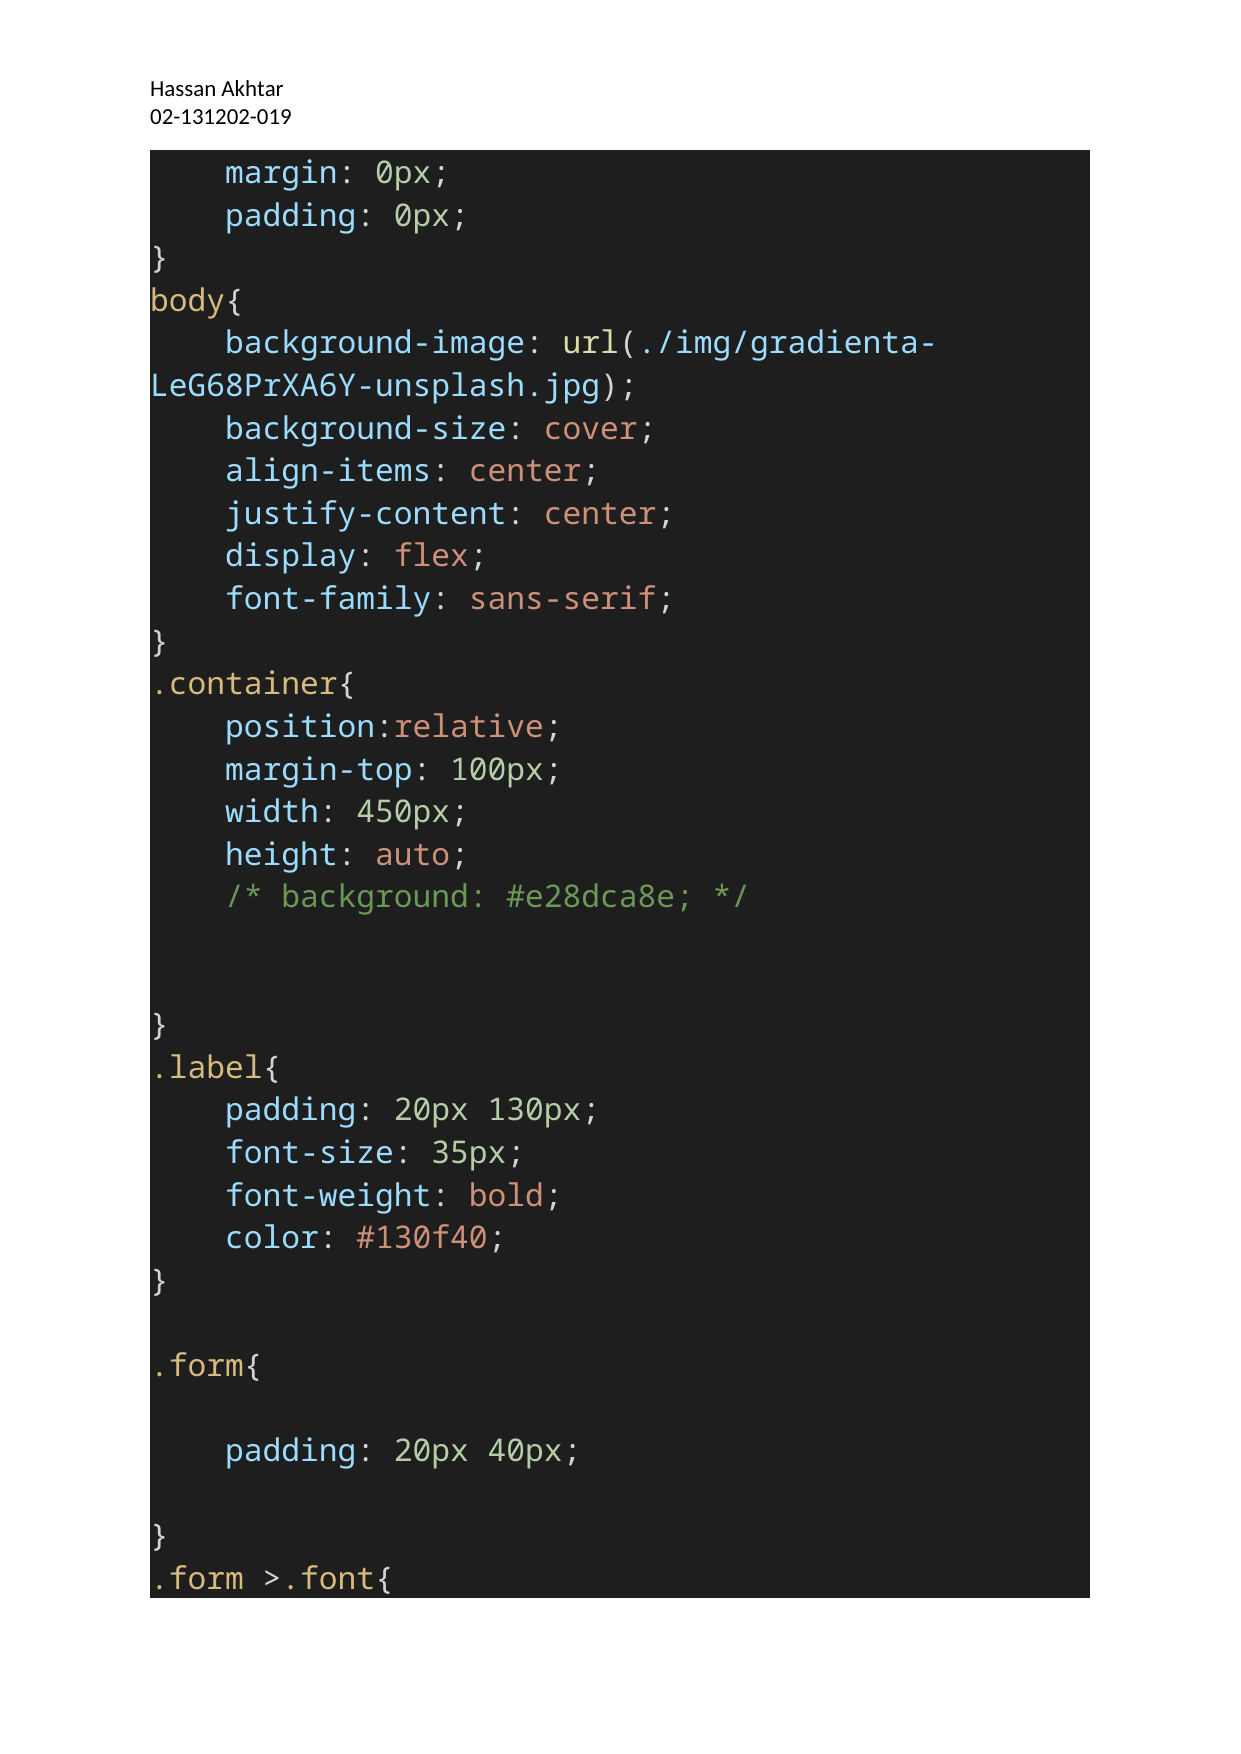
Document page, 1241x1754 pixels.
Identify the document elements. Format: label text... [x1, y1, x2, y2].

text /* background: #e28dca8e; */ [150, 874, 1090, 917]
text justify-content: center; [150, 491, 1090, 533]
text align-items: center; [150, 448, 1090, 491]
text padding: 20px 40px; [150, 1428, 1090, 1471]
text position:relative; [150, 704, 1090, 746]
text } [150, 1258, 1090, 1300]
text } [150, 235, 1090, 278]
text padding: 0px; [150, 193, 1090, 235]
text .form{ [150, 1343, 1090, 1386]
text .container{ [150, 661, 1090, 704]
text height: auto; [150, 832, 1090, 874]
text } [150, 619, 1090, 661]
text .form >.font{ [150, 1556, 1090, 1598]
text } [150, 1002, 1090, 1045]
text font-family: sans-serif; [150, 576, 1090, 619]
text .label{ [150, 1045, 1090, 1087]
text color: #130f40; [150, 1215, 1090, 1258]
text background-size: cover; [150, 406, 1090, 448]
text body{ [150, 278, 1090, 320]
text background-image: url(./img/gradienta-LeG68PrXA6Y-unsplash.jpg); [150, 320, 1090, 406]
text font-size: 35px; [150, 1130, 1090, 1172]
text margin: 0px; [150, 150, 1090, 193]
text font-weight: bold; [150, 1172, 1090, 1215]
text } [150, 1513, 1090, 1556]
text width: 450px; [150, 789, 1090, 832]
text margin-top: 100px; [150, 746, 1090, 789]
text display: flex; [150, 533, 1090, 576]
text padding: 20px 130px; [150, 1087, 1090, 1130]
